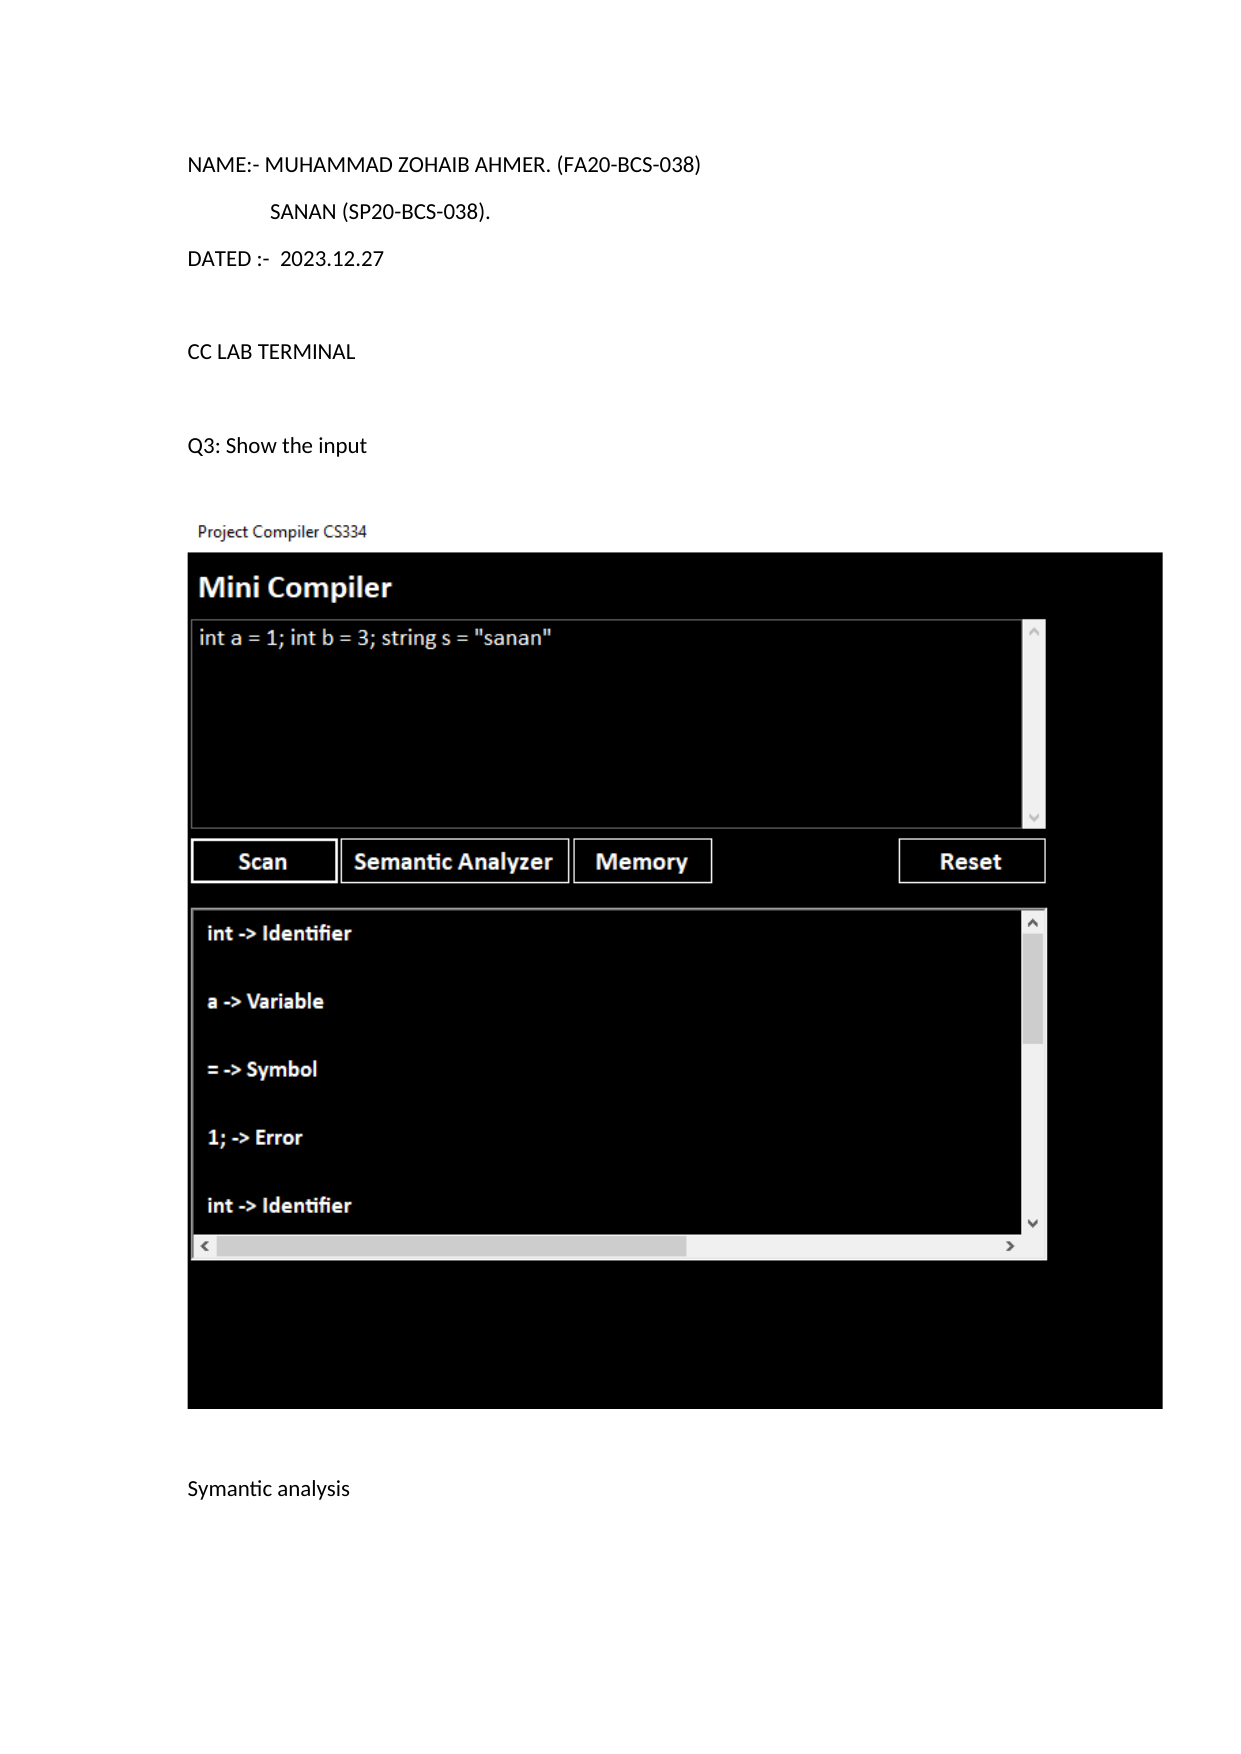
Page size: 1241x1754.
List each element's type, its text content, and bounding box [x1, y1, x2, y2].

text CC LAB TERMINAL [187, 337, 1053, 366]
text SANAN (SP20-BCS-038). [187, 197, 1053, 225]
text Symantic analysis [187, 1474, 1053, 1503]
picture [187, 525, 1163, 1409]
text DATED :- 2023.12.27 [187, 244, 1053, 272]
text Q3: Show the input [187, 431, 1053, 459]
text NAME:- MUHAMMAD ZOHAIB AHMER. (FA20-BCS-038) [187, 150, 1053, 178]
